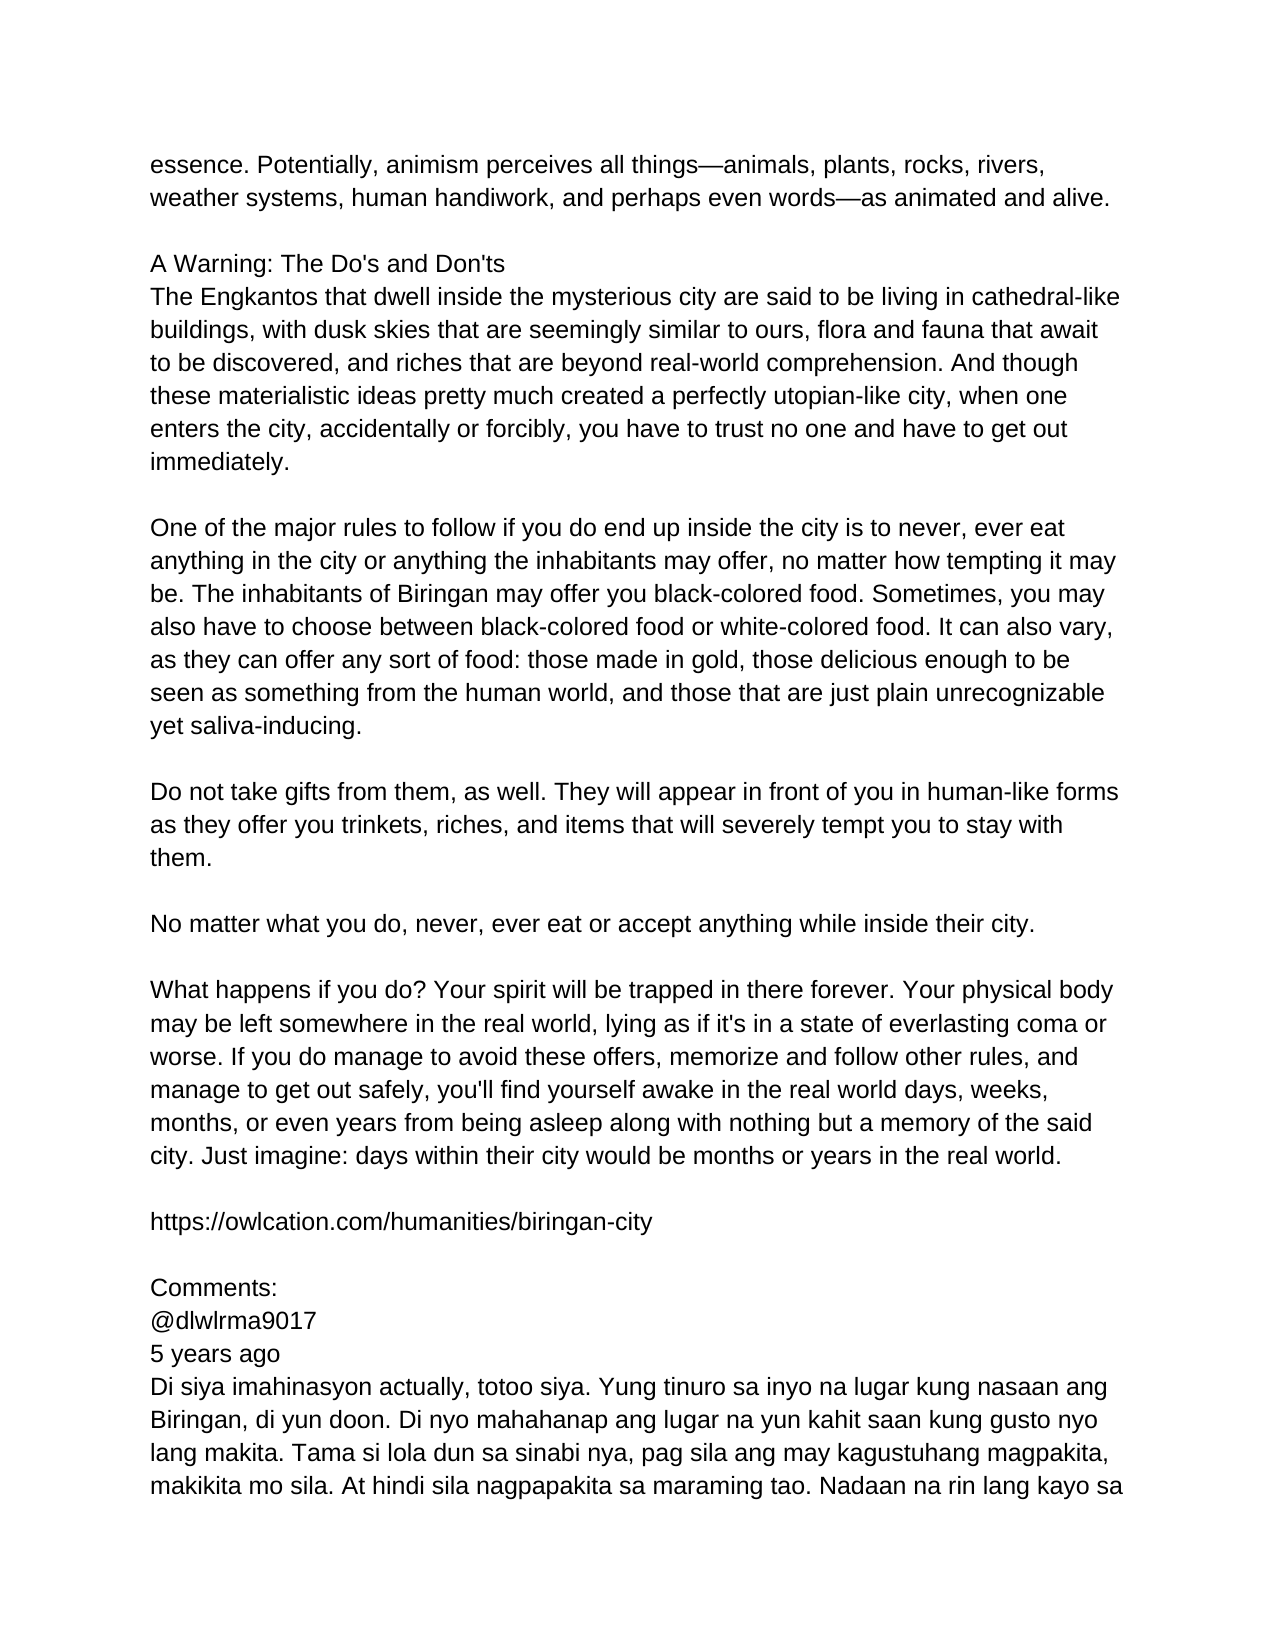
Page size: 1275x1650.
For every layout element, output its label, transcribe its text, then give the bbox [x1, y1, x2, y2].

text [150, 150, 1125, 212]
text https://owlcation.com/humanities/biringan-city [150, 1207, 1125, 1235]
text Do not take gifts from them, as well. They will appear in front of you in human-like forms as they offer you trinkets, riches, and items that will severely tempt you to stay with them. [150, 777, 1125, 872]
text The Engkantos that dwell inside the mysterious city are said to be living in cathedral-like buildings, with dusk skies that are seemingly similar to ours, flora and fauna that await to be discovered, and riches that are beyond real-world comprehension. And though these materialistic ideas pretty much created a perfectly utopian-like city, when one enters the city, accidentally or forcibly, you have to trust no one and have to get out immediately. [150, 282, 1125, 476]
text Comments: [150, 1273, 1125, 1301]
text @dlwlrma9017 [150, 1306, 1125, 1334]
text A Warning: The Do's and Don'ts [150, 249, 1125, 278]
text 5 years ago [150, 1339, 1125, 1367]
text No matter what you do, never, ever eat or accept anything while inside their city. [150, 909, 1125, 938]
text One of the major rules to follow if you do end up inside the city is to never, ever eat anything in the city or anything the inhabitants may offer, no matter how tempting it may be. The inhabitants of Biringan may offer you black-colored food. Sometimes, you may also have to choose between black-colored food or white-colored food. It can also vary, as they can offer any sort of food: those made in gold, those delicious enough to be seen as something from the human world, and those that are just plain unrecognizable yet saliva-inducing. [150, 513, 1125, 740]
text What happens if you do? Your spirit will be trapped in there forever. Your physical body may be left somewhere in the real world, lying as if it's in a state of everlasting coma or worse. If you do manage to avoid these offers, memorize and follow other rules, and manage to get out safely, you'll find yourself awake in the real world days, weeks, months, or even years from being asleep along with nothing but a memory of the said city. Just imagine: days within their city would be months or years in the real world. [150, 976, 1125, 1169]
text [150, 1372, 1125, 1499]
